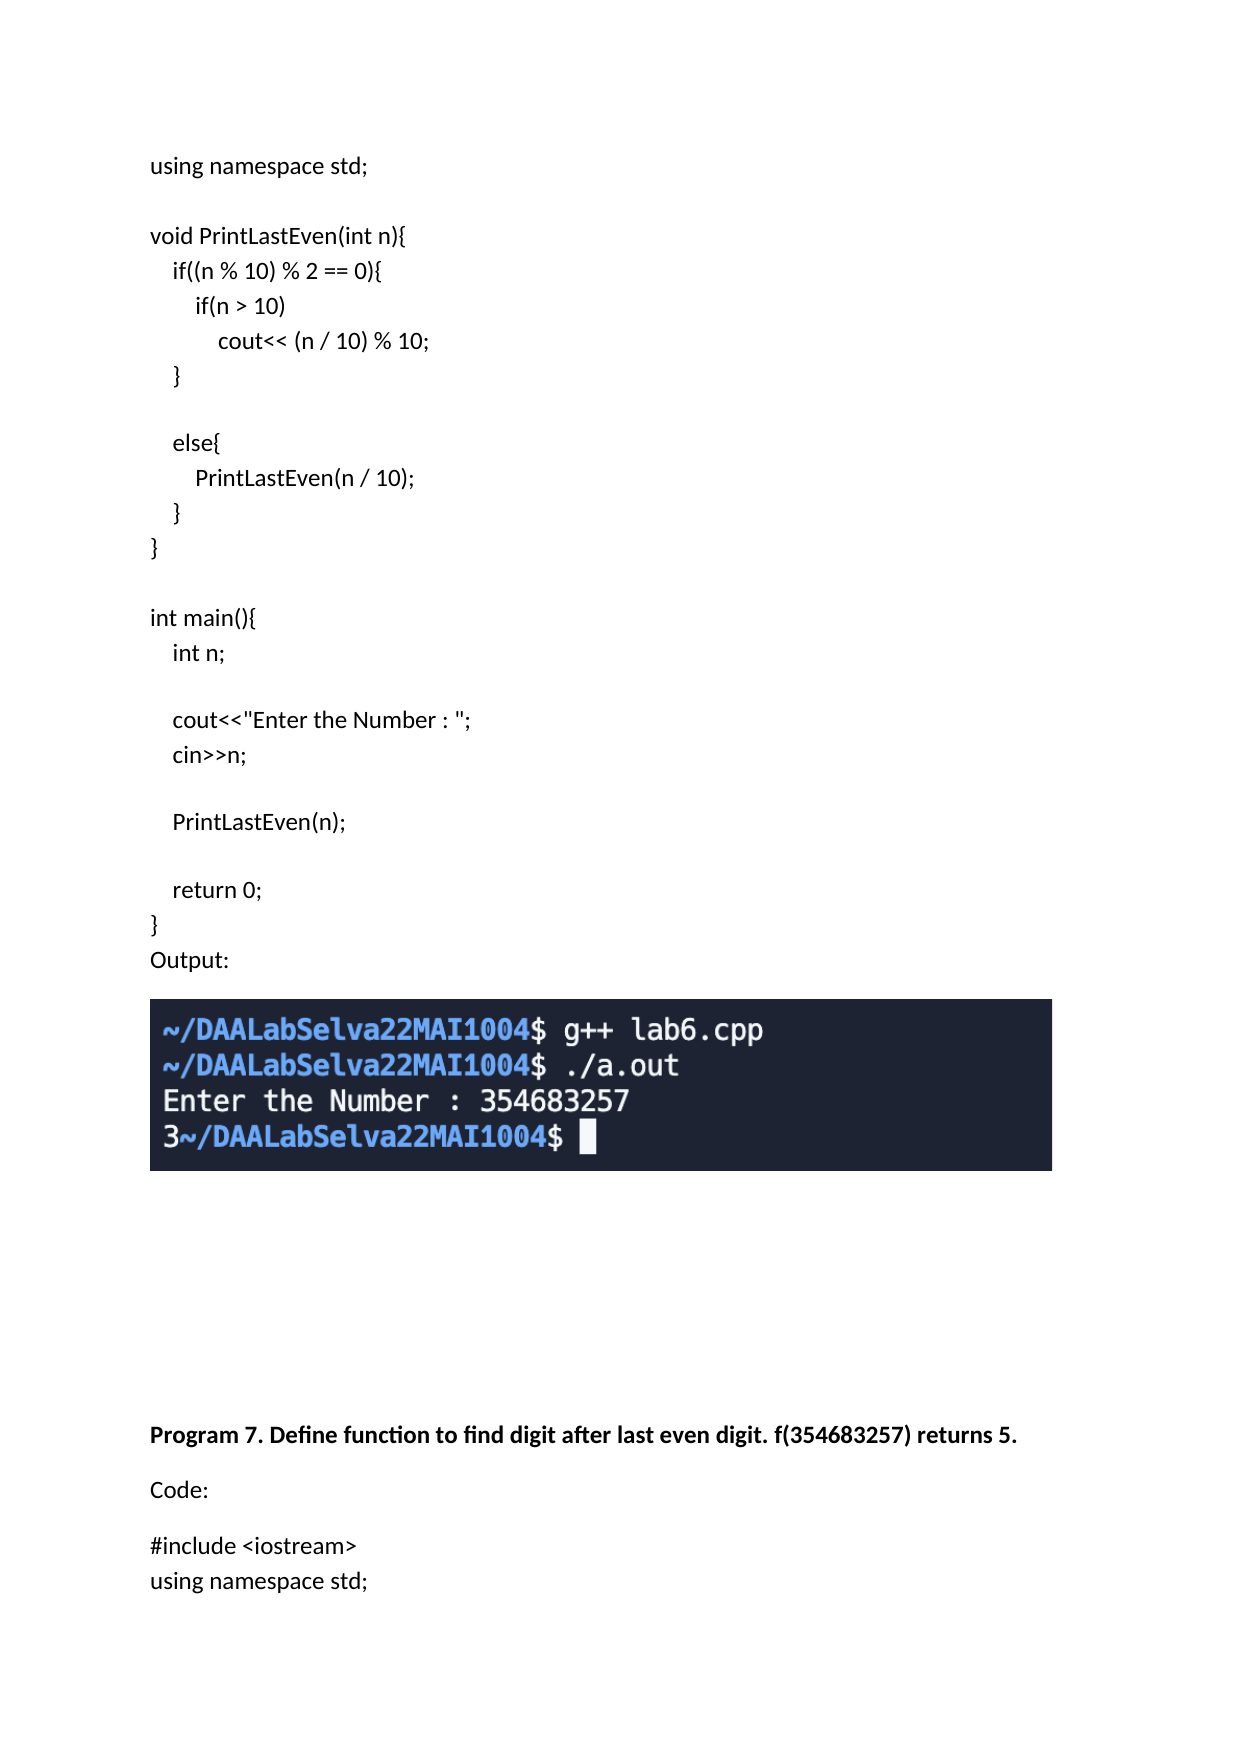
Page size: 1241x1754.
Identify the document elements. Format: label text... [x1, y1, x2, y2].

text Output: [150, 944, 1090, 974]
picture [150, 999, 1053, 1171]
text void PrintLastEven(int n){ [150, 220, 1090, 251]
text else{ [150, 427, 1090, 458]
text PrintLastEven(n / 10); [150, 462, 1090, 493]
text return 0; [150, 874, 1090, 904]
text using namespace std; [150, 150, 1090, 181]
text PrintLastEven(n); [150, 807, 1090, 837]
text } [150, 497, 1090, 528]
text Program 7. Define function to find digit after last even digit. f(354683257) returns 5. [150, 1419, 1090, 1449]
text if((n % 10) % 2 == 0){ [150, 255, 1090, 286]
text #include <iostream> [150, 1530, 1090, 1561]
text cin>>n; [150, 739, 1090, 770]
text cout<< (n / 10) % 10; [150, 325, 1090, 356]
text int n; [150, 637, 1090, 668]
text int main(){ [150, 602, 1090, 633]
text } [150, 909, 1090, 939]
text Code: [150, 1474, 1090, 1505]
text if(n > 10) [150, 290, 1090, 321]
text } [150, 360, 1090, 391]
text using namespace std; [150, 1565, 1090, 1596]
text } [150, 532, 1090, 563]
text cout<<"Enter the Number : "; [150, 704, 1090, 735]
